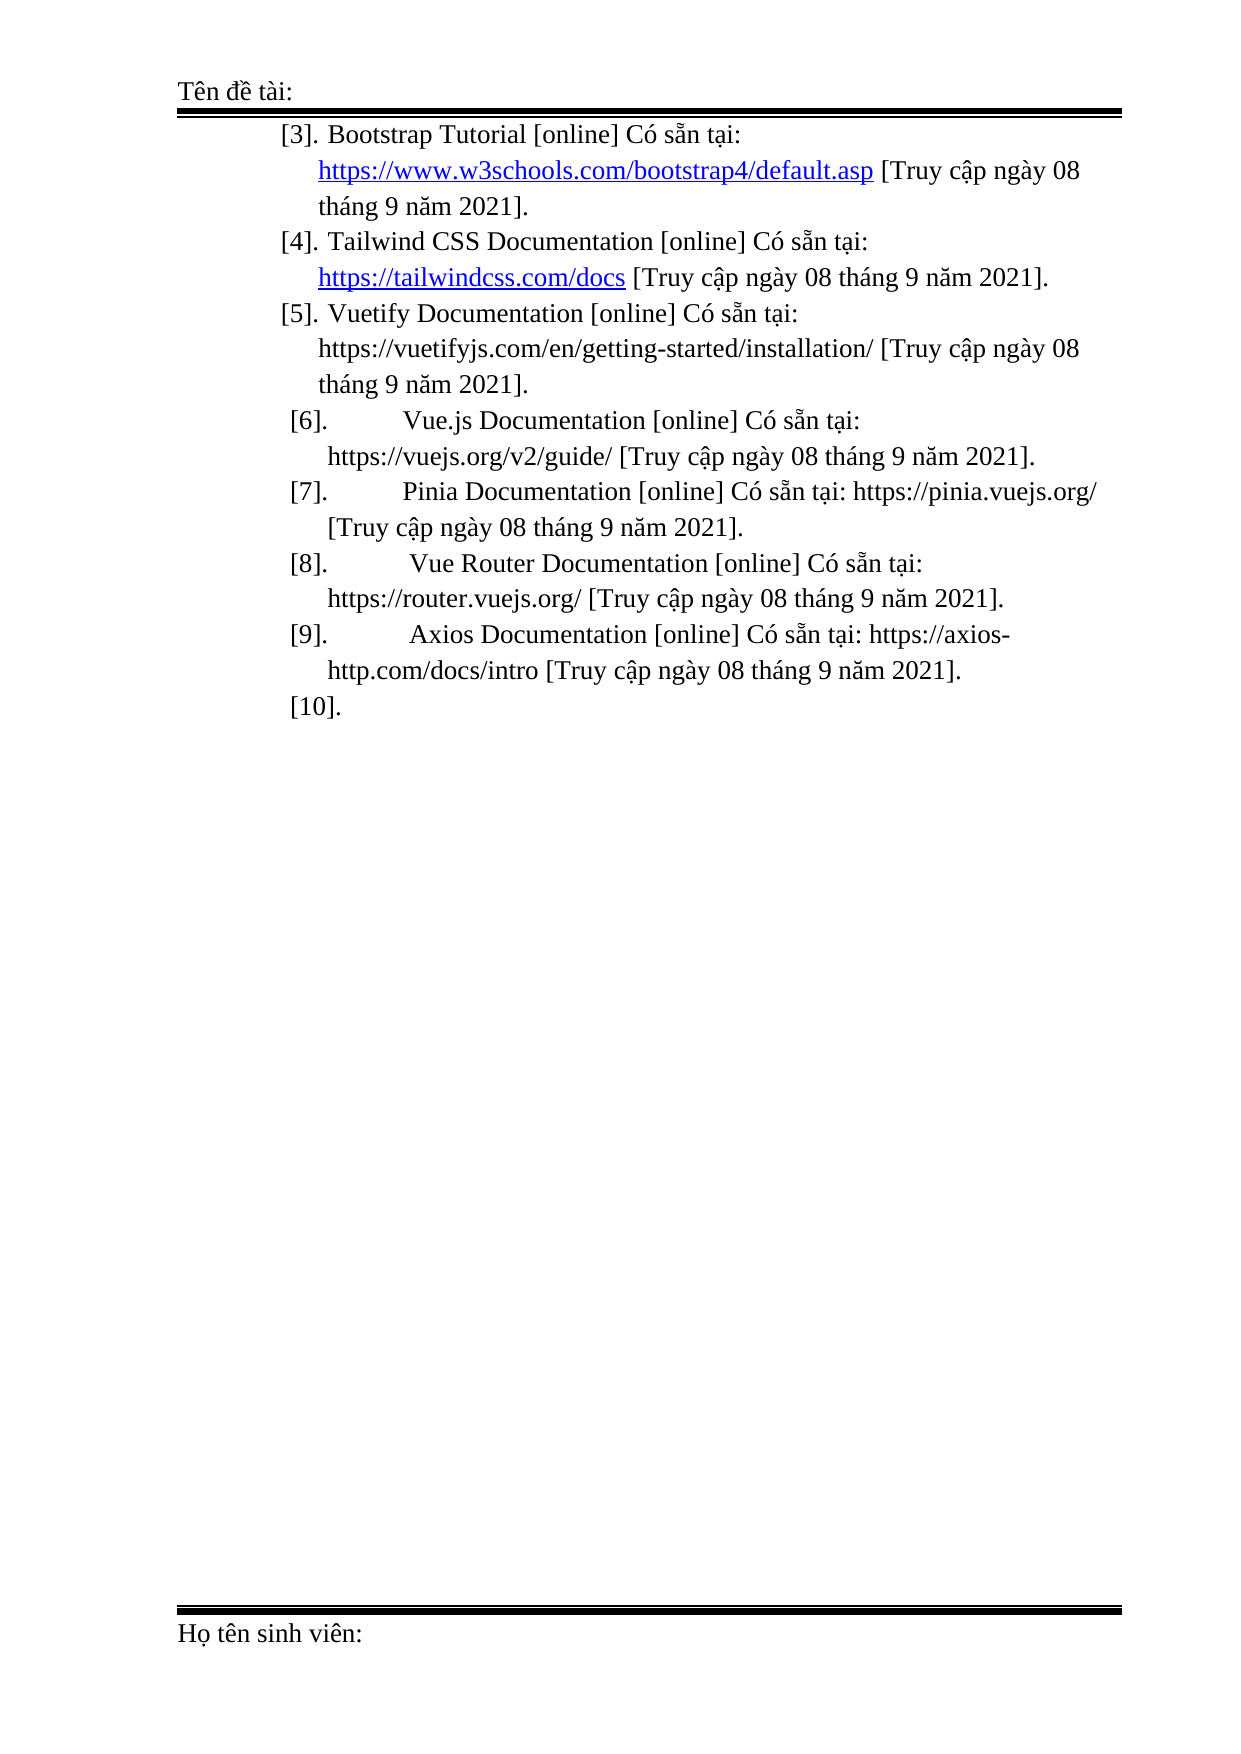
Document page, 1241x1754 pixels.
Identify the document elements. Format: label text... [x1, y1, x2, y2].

list Pinia Documentation [online] Có sẵn tại: https://pinia.vuejs.org/ [Truy cập ngày 08 tháng 9 năm 2021]. [290, 475, 1122, 542]
list Vue.js Documentation [online] Có sẵn tại: https://vuejs.org/v2/guide/ [Truy cập ngày 08 tháng 9 năm 2021]. [290, 404, 1122, 471]
list Tailwind CSS Documentation [online] Có sẵn tại: https://tailwindcss.com/docs [Truy cập ngày 08 tháng 9 năm 2021]. [281, 225, 1122, 292]
list Axios Documentation [online] Có sẵn tại: https://axios-http.com/docs/intro [Truy cập ngày 08 tháng 9 năm 2021]. [290, 618, 1122, 685]
list Vuetify Documentation [online] Có sẵn tại: https://vuetifyjs.com/en/getting-started/installation/ [Truy cập ngày 08 tháng 9 năm 2021]. [281, 297, 1122, 399]
list Vue Router Documentation [online] Có sẵn tại: https://router.vuejs.org/ [Truy cập ngày 08 tháng 9 năm 2021]. [290, 547, 1122, 614]
list Bootstrap Tutorial [online] Có sẵn tại: https://www.w3schools.com/bootstrap4/default.asp [Truy cập ngày 08 tháng 9 năm 2021]. [281, 118, 1122, 221]
